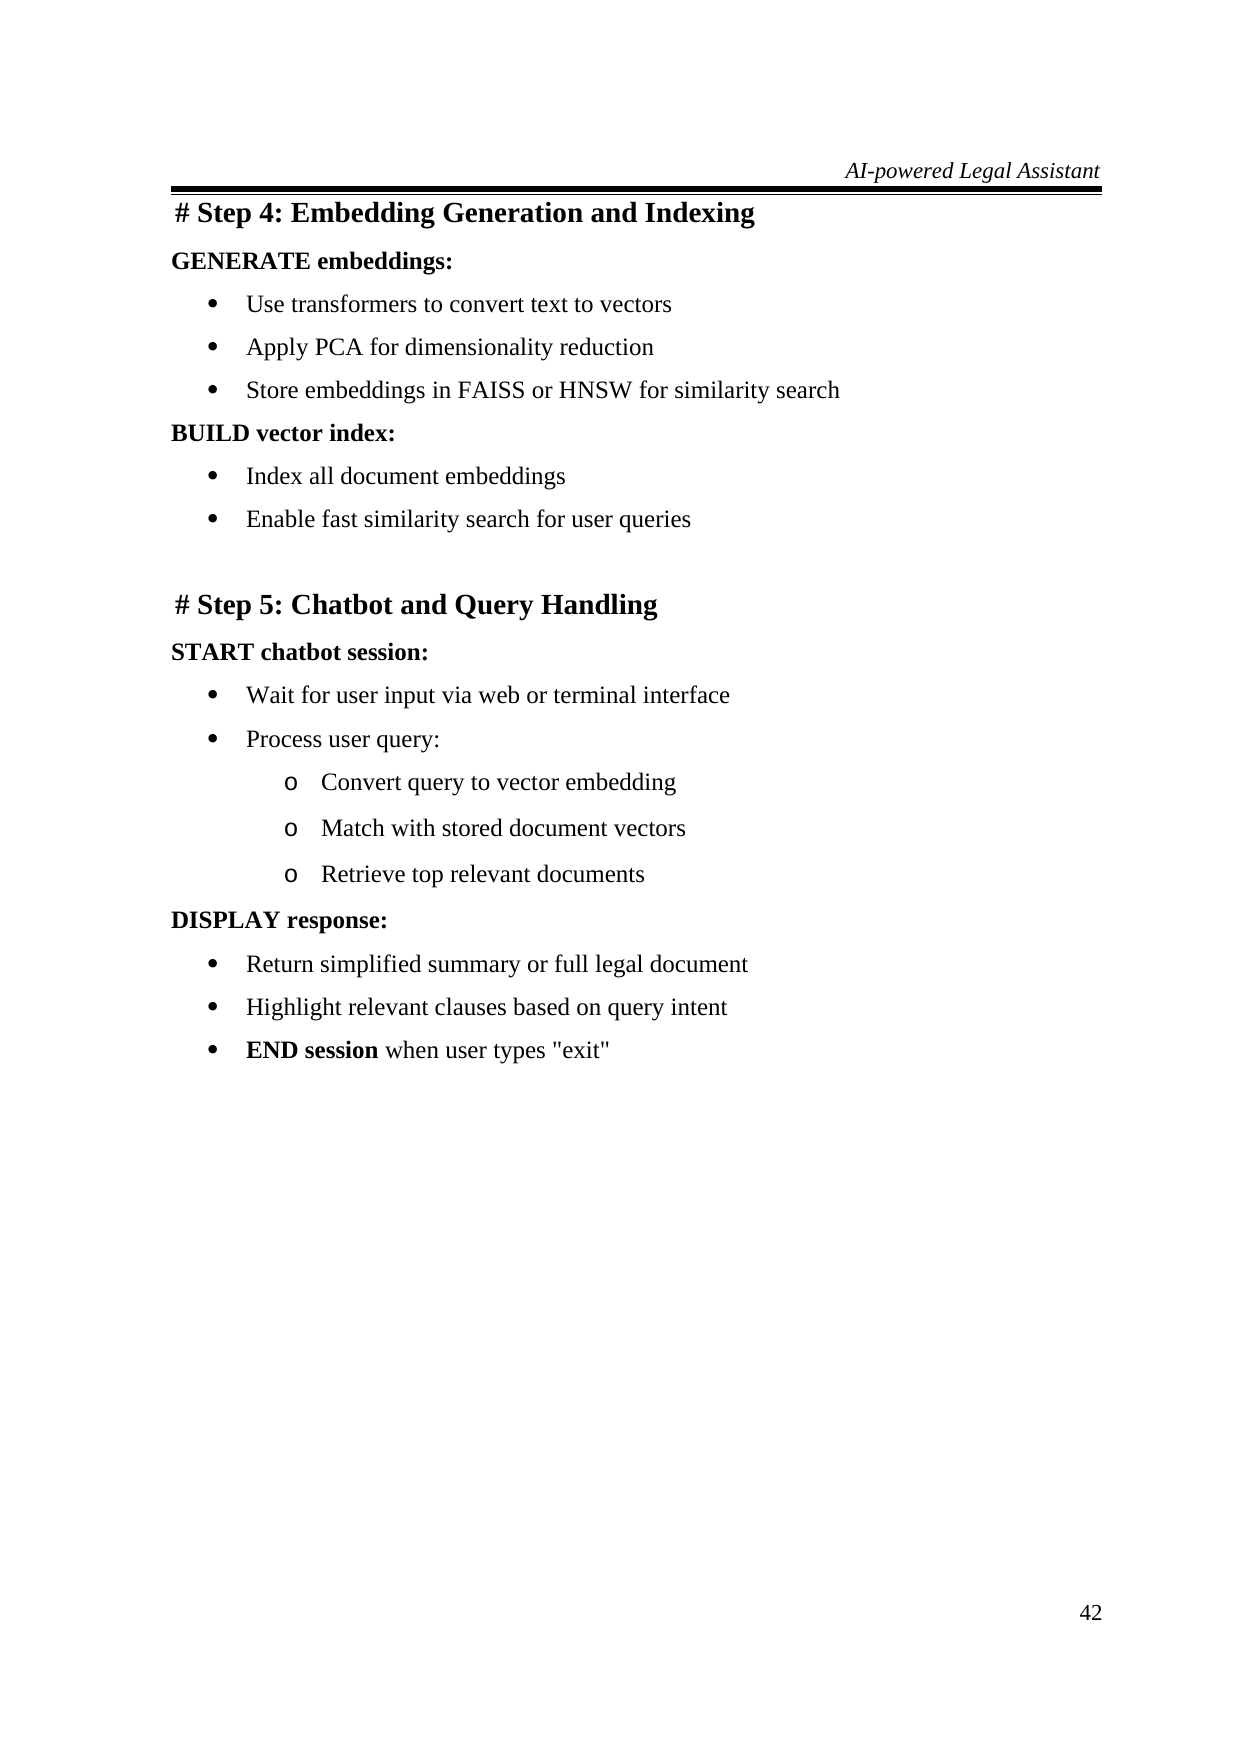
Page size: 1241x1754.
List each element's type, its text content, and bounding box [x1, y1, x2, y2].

list Process user query: [208, 724, 1102, 752]
list Store embeddings in FAISS or HNSW for similarity search [208, 375, 1102, 404]
list Use transformers to convert text to vectors [208, 289, 1102, 318]
list Convert query to vector embedding [283, 767, 1102, 798]
text BUILD vector index: [171, 418, 1102, 447]
subtitle # Step 5: Chatbot and Query Handling [175, 587, 1102, 621]
list END session when user types "exit" [208, 1035, 1102, 1064]
list Apply PCA for dimensionality reduction [208, 332, 1102, 361]
subtitle # Step 4: Embedding Generation and Indexing [175, 195, 1102, 229]
text GENERATE embeddings: [171, 246, 1102, 274]
list Return simplified summary or full legal document [208, 949, 1102, 977]
list Wait for user input via web or terminal interface [208, 681, 1102, 709]
text START chatbot session: [171, 637, 1102, 666]
list Match with stored document vectors [283, 813, 1102, 844]
list Index all document embeddings [208, 461, 1102, 490]
list Highlight relevant clauses based on query intent [208, 992, 1102, 1021]
list Retrieve top relevant documents [283, 859, 1102, 890]
text DISPLAY response: [171, 906, 1102, 934]
list Enable fast similarity search for user queries [208, 504, 1102, 533]
